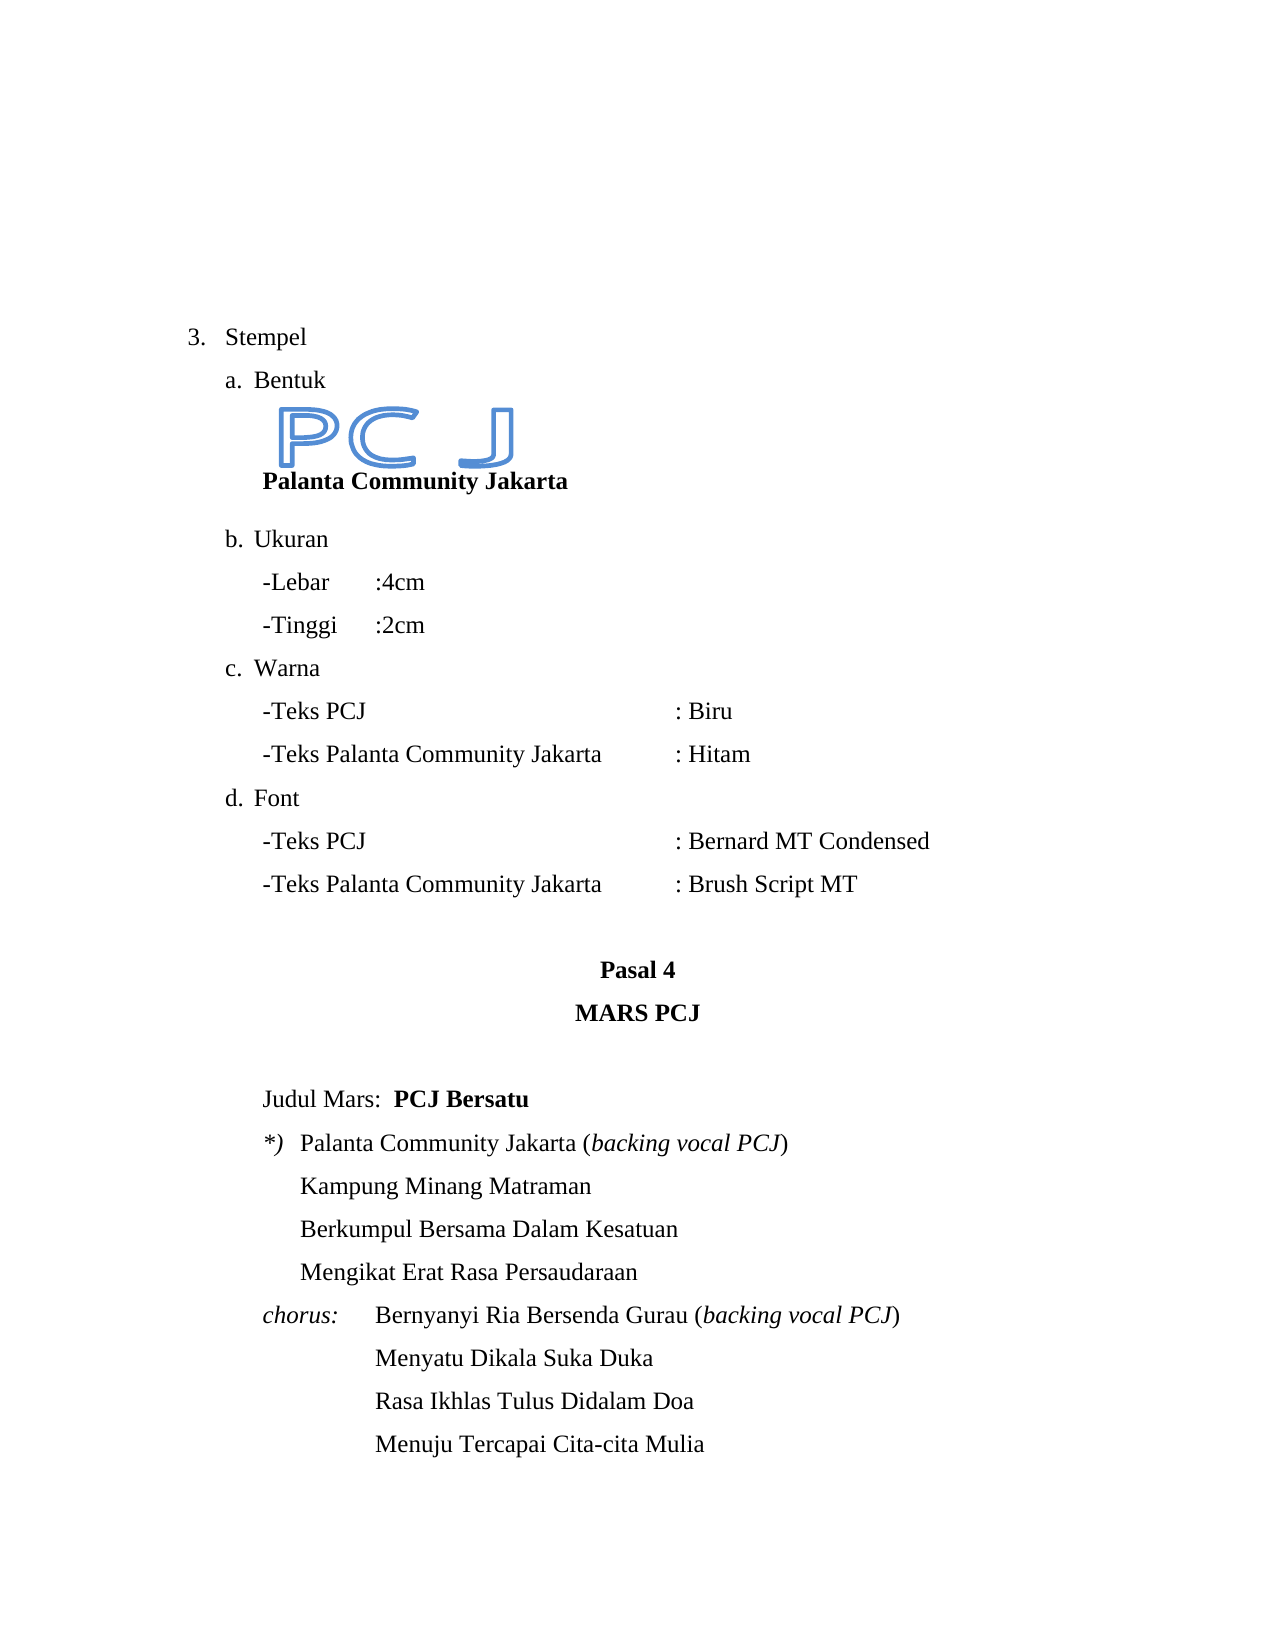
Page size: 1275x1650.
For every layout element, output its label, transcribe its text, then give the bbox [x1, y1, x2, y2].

list chorus: Bernyanyi Ria Bersenda Gurau (backing vocal PCJ) [262, 1300, 1125, 1329]
list Mengikat Erat Rasa Persaudaraan [262, 1257, 1125, 1286]
list -Teks PCJ : Biru [262, 696, 1125, 725]
list -Teks Palanta Community Jakarta : Brush Script MT [262, 869, 1125, 898]
list Font [225, 783, 1125, 811]
list Kampung Minang Matraman [262, 1171, 1125, 1199]
list Stempel [187, 322, 1125, 351]
list -Tinggi :2cm [262, 610, 1125, 639]
list -Lebar :4cm [262, 567, 1125, 596]
list Ukuran [225, 524, 1125, 553]
list Berkumpul Bersama Dalam Kesatuan [262, 1214, 1125, 1243]
list *) Palanta Community Jakarta (backing vocal PCJ) [262, 1128, 1125, 1156]
list -Teks PCJ : Bernard MT Condensed [262, 826, 1125, 854]
list Menyatu Dikala Suka Duka [262, 1343, 1125, 1372]
list -Teks Palanta Community Jakarta : Hitam [262, 739, 1125, 768]
list MARS PCJ [150, 998, 1125, 1027]
list Judul Mars: PCJ Bersatu [262, 1084, 1125, 1113]
list Warna [225, 653, 1125, 682]
list Pasal 4 [150, 955, 1125, 984]
list Rasa Ikhlas Tulus Didalam Doa [262, 1386, 1125, 1415]
list Menuju Tercapai Cita-cita Mulia [262, 1429, 1125, 1458]
list Palanta Community Jakarta [262, 466, 1125, 495]
list Bentuk [225, 366, 1125, 394]
